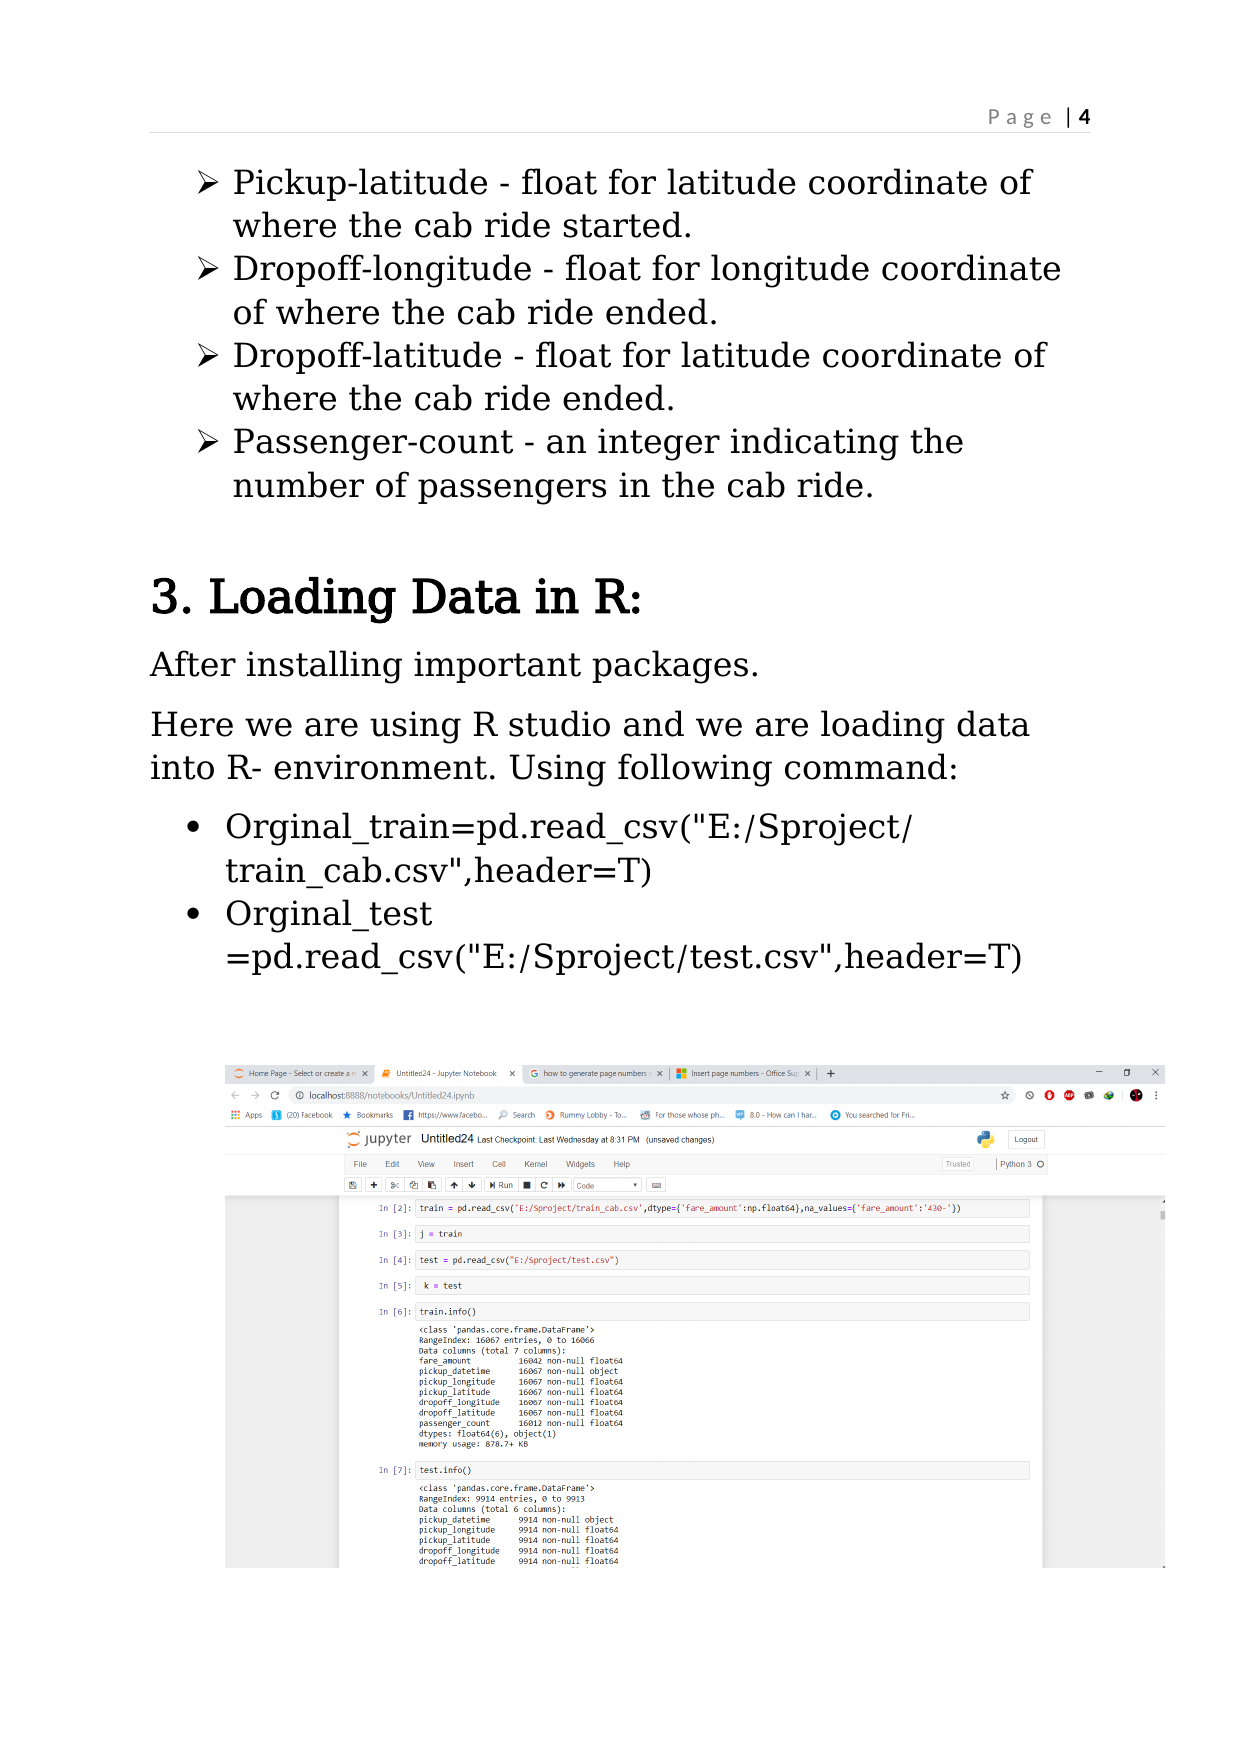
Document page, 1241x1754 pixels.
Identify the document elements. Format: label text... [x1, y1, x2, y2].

list Orginal_test =pd.read_csv("E:/Sproject/test.csv",header=T) [187, 892, 1090, 976]
text 3. Loading Data in R: [150, 567, 1090, 622]
list Orginal_train=pd.read_csv("E:/Sproject/train_cab.csv",header=T) [187, 806, 1090, 889]
text Here we are using R studio and we are loading data into R- environment. Using following command: [150, 703, 1090, 786]
list Passenger-count - an integer indicating the number of passengers in the cab ride. [195, 421, 1090, 504]
list Dropoff-latitude - float for latitude coordinate of where the cab ride ended. [195, 334, 1090, 417]
list Pickup-latitude - float for latitude coordinate of where the cab ride started. [195, 161, 1090, 244]
text After installing important packages. [150, 643, 1090, 683]
picture [225, 1065, 1166, 1568]
list Dropoff-longitude - float for longitude coordinate of where the cab ride ended. [195, 247, 1090, 331]
